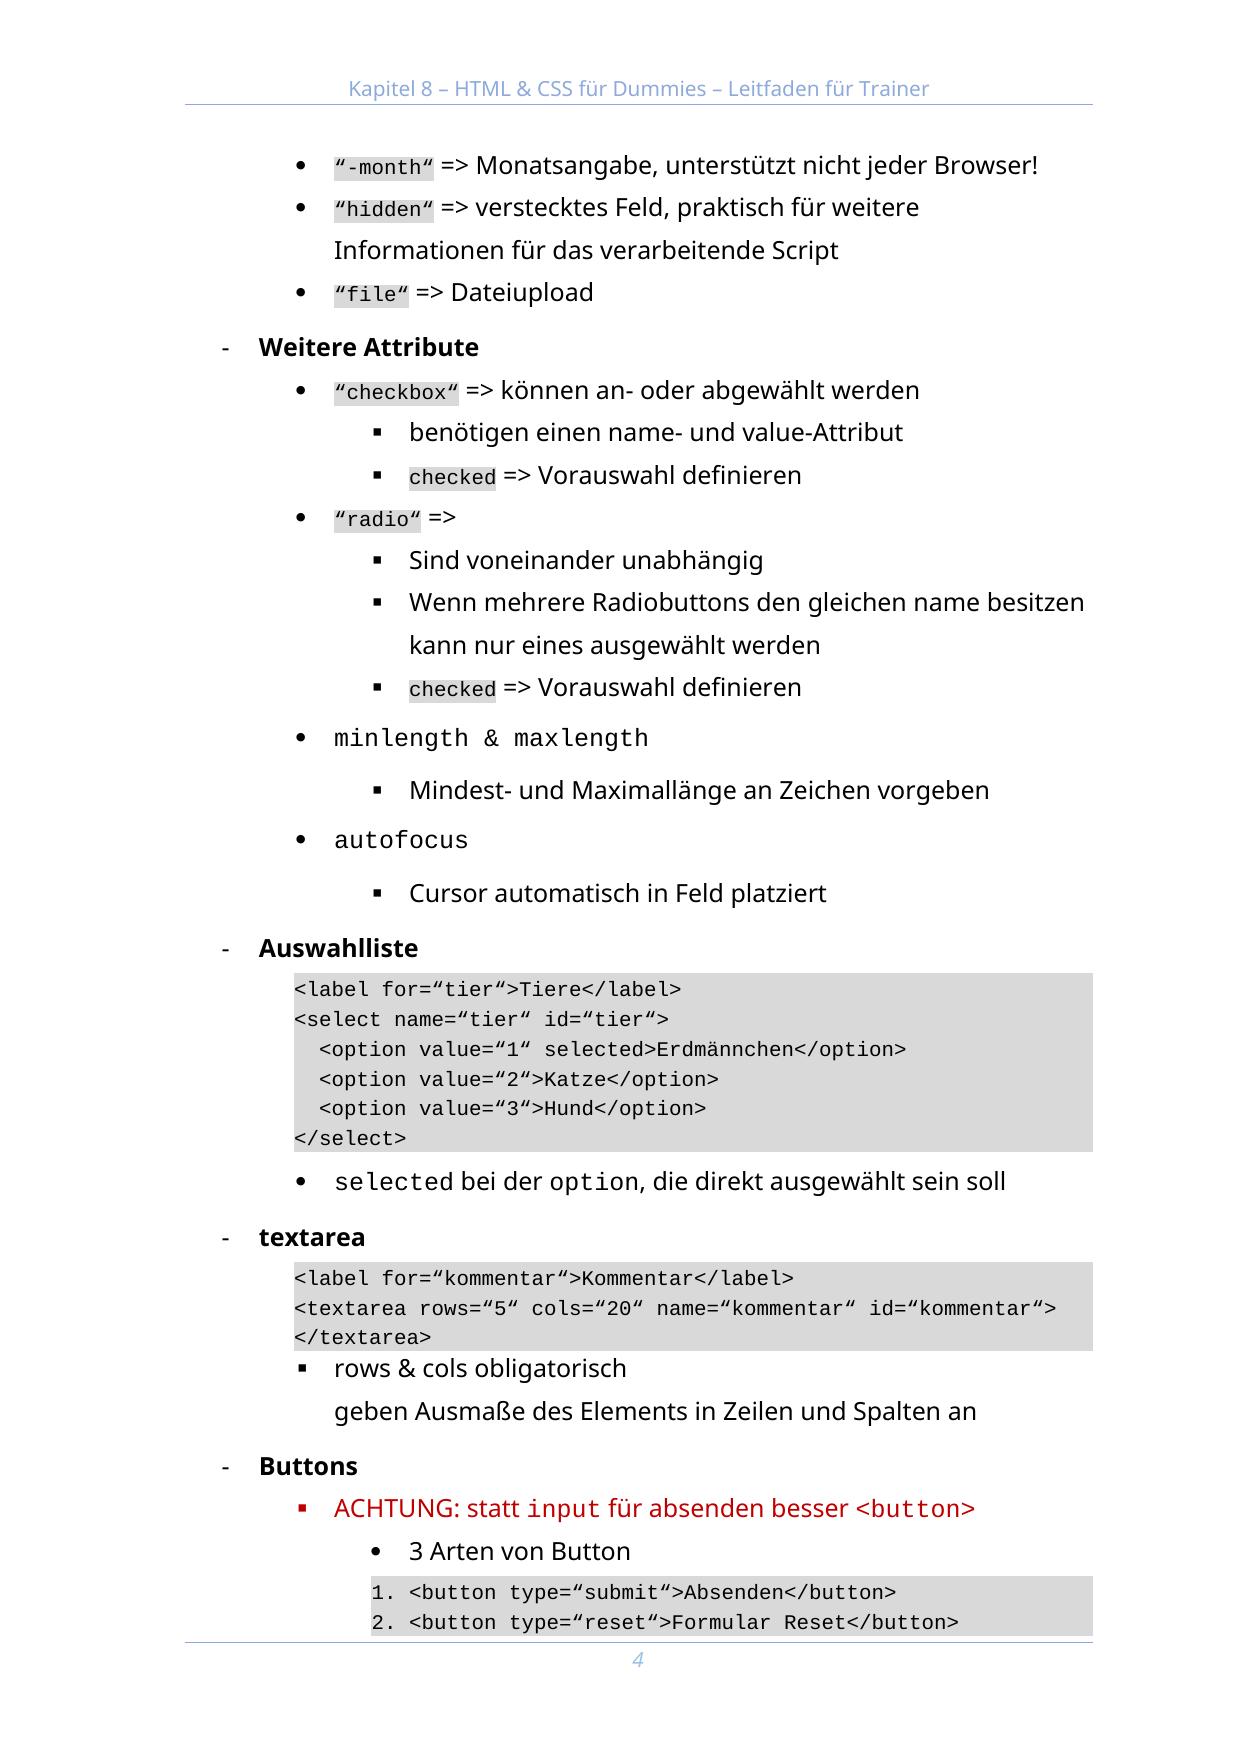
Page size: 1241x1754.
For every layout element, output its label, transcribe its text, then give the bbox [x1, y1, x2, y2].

list <button type=“reset“>Formular Reset</button> [371, 1606, 1093, 1636]
text <label for=“tier“>Tiere</label> [294, 973, 1093, 1003]
list Mindest- und Maximallänge an Zeichen vorgeben [371, 773, 1093, 807]
text <option value=“2“>Katze</option> [294, 1062, 1093, 1092]
subtitle Buttons [221, 1448, 1093, 1482]
list benötigen einen name- und value-Attribut [371, 415, 1093, 449]
text </textarea> [294, 1321, 1093, 1351]
list selected bei der option, die direkt ausgewählt sein soll [296, 1164, 1093, 1198]
list checked => Vorauswahl definieren [371, 670, 1093, 704]
text <option value=“1“ selected>Erdmännchen</option> [294, 1033, 1093, 1062]
subtitle textarea [221, 1219, 1093, 1253]
list ACHTUNG: statt input für absenden besser <button> [296, 1491, 1093, 1525]
subtitle Auswahlliste [221, 931, 1093, 965]
list “hidden“ => verstecktes Feld, praktisch für weitere Informationen für das verarbeitende Script [296, 190, 1093, 267]
list 3 Arten von Button [371, 1534, 1093, 1568]
list <button type=“submit“>Absenden</button> [371, 1576, 1093, 1606]
list “-month“ => Monatsangabe, unterstützt nicht jeder Browser! [296, 148, 1093, 182]
list autofocus [296, 828, 1093, 856]
text <textarea rows=“5“ cols=“20“ name=“kommentar“ id=“kommentar“> [294, 1292, 1093, 1321]
list “radio“ => [296, 500, 1093, 534]
list Wenn mehrere Radiobuttons den gleichen name besitzen kann nur eines ausgewählt werden [371, 585, 1093, 662]
list “file“ => Dateiupload [296, 275, 1093, 309]
list rows & cols obligatorisch geben Ausmaße des Elements in Zeilen und Spalten an [296, 1351, 1093, 1427]
list Cursor automatisch in Feld platziert [371, 876, 1093, 910]
subtitle Weitere Attribute [221, 330, 1093, 364]
list “checkbox“ => können an- oder abgewählt werden [296, 373, 1093, 407]
list checked => Vorauswahl definieren [371, 458, 1093, 492]
text <option value=“3“>Hund</option> [294, 1092, 1093, 1122]
text </select> [294, 1122, 1093, 1152]
list Sind voneinander unabhängig [371, 543, 1093, 577]
list minlength & maxlength [296, 725, 1093, 753]
text <select name=“tier“ id=“tier“> [294, 1003, 1093, 1033]
text <label for=“kommentar“>Kommentar</label> [294, 1262, 1093, 1292]
